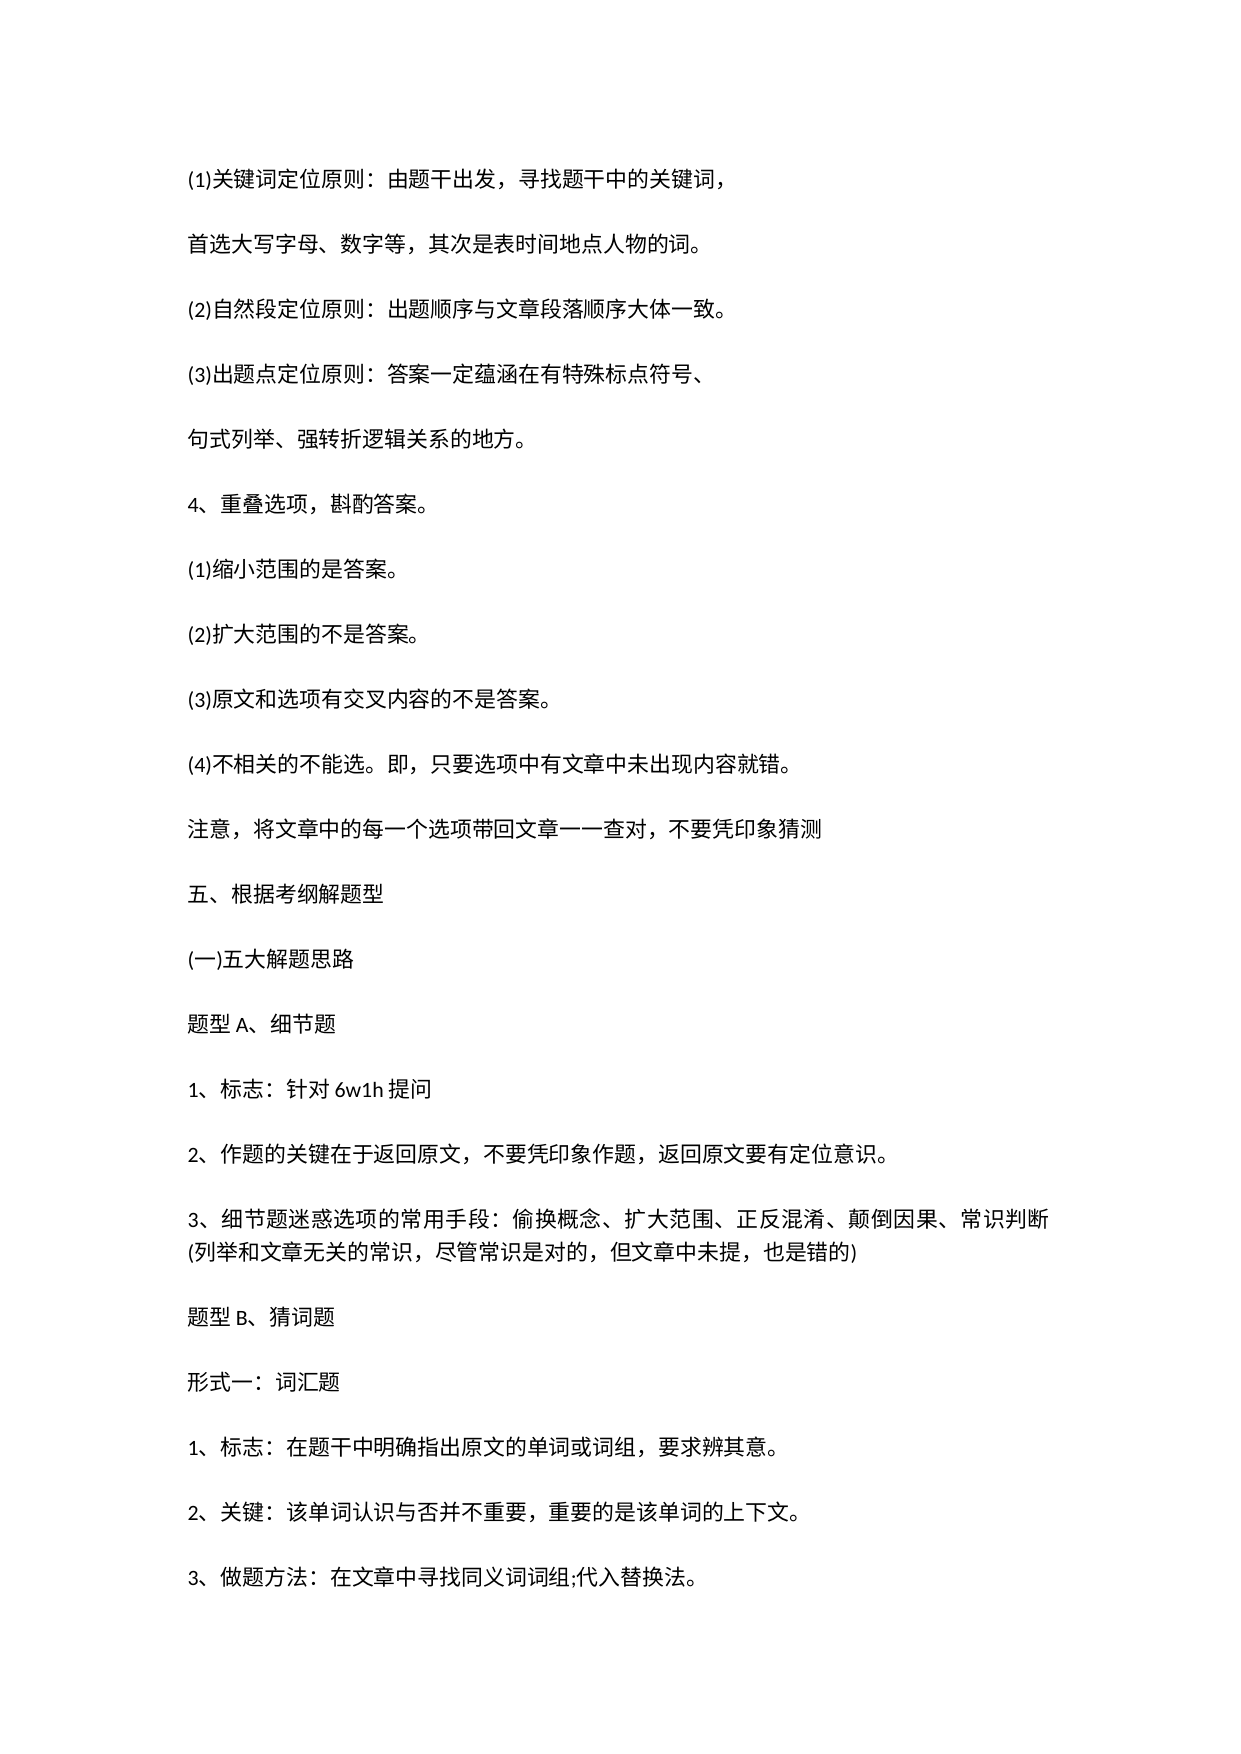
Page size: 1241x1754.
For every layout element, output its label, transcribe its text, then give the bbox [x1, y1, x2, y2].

text (1)缩小范围的是答案。 [187, 552, 1053, 584]
text (4)不相关的不能选。即，只要选项中有文章中未出现内容就错。 [187, 747, 1053, 779]
text (一)五大解题思路 [187, 942, 1053, 974]
text 2、关键：该单词认识与否并不重要，重要的是该单词的上下文。 [187, 1494, 1053, 1527]
text 3、细节题迷惑选项的常用手段：偷换概念、扩大范围、正反混淆、颠倒因果、常识判断(列举和文章无关的常识，尽管常识是对的，但文章中未提，也是错的) [187, 1202, 1053, 1267]
text (3)出题点定位原则：答案一定蕴涵在有特殊标点符号、 [187, 357, 1053, 389]
text 首选大写字母、数字等，其次是表时间地点人物的词。 [187, 227, 1053, 259]
text (2)自然段定位原则：出题顺序与文章段落顺序大体一致。 [187, 292, 1053, 324]
text 2、作题的关键在于返回原文，不要凭印象作题，返回原文要有定位意识。 [187, 1137, 1053, 1169]
text 4、重叠选项，斟酌答案。 [187, 487, 1053, 519]
text 形式一：词汇题 [187, 1364, 1053, 1397]
text (3)原文和选项有交叉内容的不是答案。 [187, 682, 1053, 714]
text 五、根据考纲解题型 [187, 877, 1053, 909]
text (2)扩大范围的不是答案。 [187, 617, 1053, 649]
text 题型A、细节题 [187, 1007, 1053, 1039]
text (1)关键词定位原则：由题干出发，寻找题干中的关键词， [187, 162, 1053, 194]
text 注意，将文章中的每一个选项带回文章一一查对，不要凭印象猜测 [187, 812, 1053, 844]
text 3、做题方法：在文章中寻找同义词词组;代入替换法。 [187, 1559, 1053, 1592]
text 题型B、猜词题 [187, 1299, 1053, 1332]
text 1、标志：针对6w1h提问 [187, 1072, 1053, 1104]
text 句式列举、强转折逻辑关系的地方。 [187, 422, 1053, 454]
text 1、标志：在题干中明确指出原文的单词或词组，要求辨其意。 [187, 1429, 1053, 1462]
